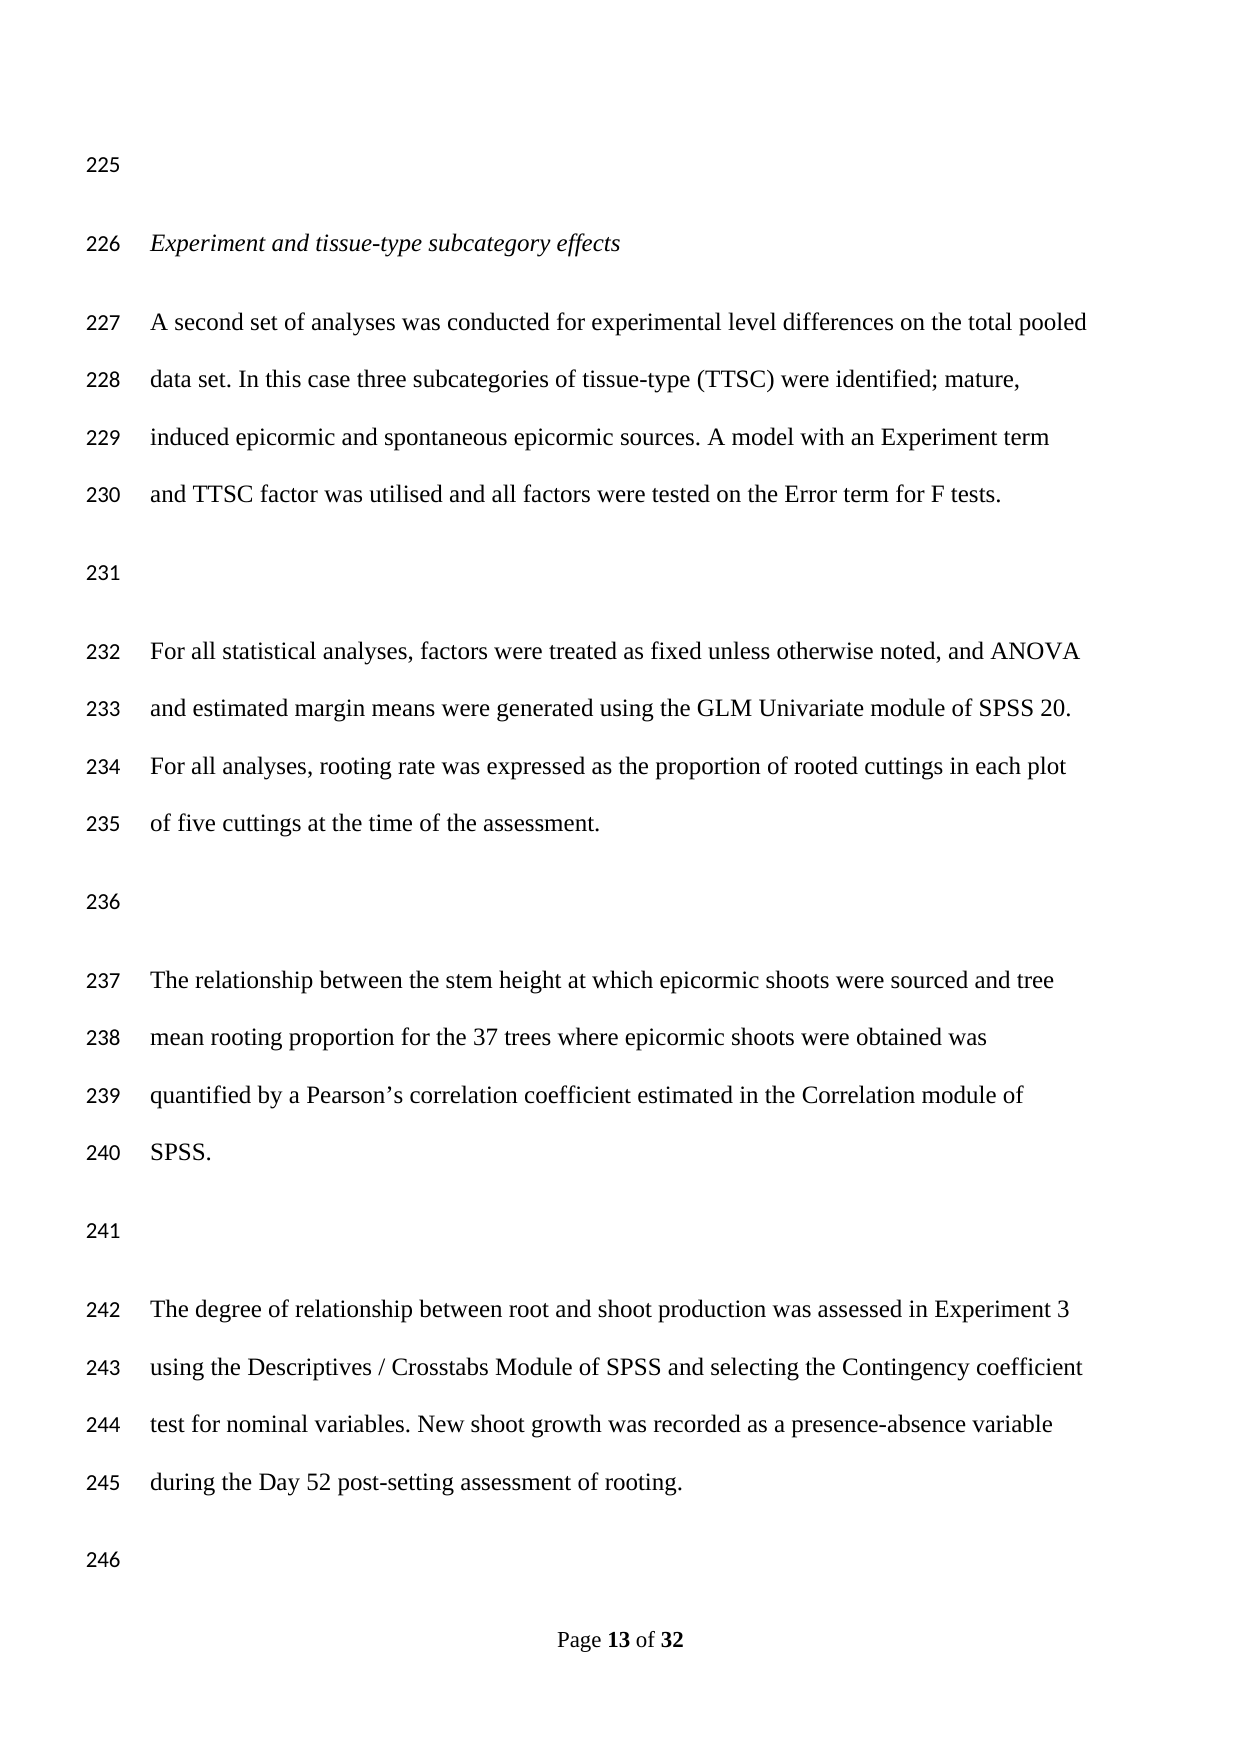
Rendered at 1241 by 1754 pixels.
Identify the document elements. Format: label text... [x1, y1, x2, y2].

text The degree of relationship between root and shoot production was assessed in Experiment 3 using the Descriptives / Crosstabs Module of SPSS and selecting the Contingency coefficient test for nominal variables. New shoot growth was recorded as a presence-absence variable during the Day 52 post-setting assessment of rooting. [150, 1294, 1090, 1495]
text A second set of analyses was conducted for experimental level differences on the total pooled data set. In this case three subcategories of tissue-type (TTSC) were identified; mature, induced epicormic and spontaneous epicormic sources. A model with an Experiment term and TTSC factor was utilised and all factors were tested on the Error term for F tests. [150, 307, 1090, 508]
text The relationship between the stem height at which epicormic shoots were sourced and tree mean rooting proportion for the 37 trees where epicormic shoots were obtained was quantified by a Pearson’s correlation coefficient estimated in the Correlation module of SPSS. [150, 965, 1090, 1166]
text For all statistical analyses, factors were treated as fixed unless otherwise noted, and ANOVA and estimated margin means were generated using the GLM Univariate module of SPSS 20. For all analyses, rooting rate was expressed as the proportion of rooted cuttings in each plot of five cuttings at the time of the assessment. [150, 636, 1090, 837]
text Experiment and tissue-type subcategory effects [150, 228, 1090, 257]
